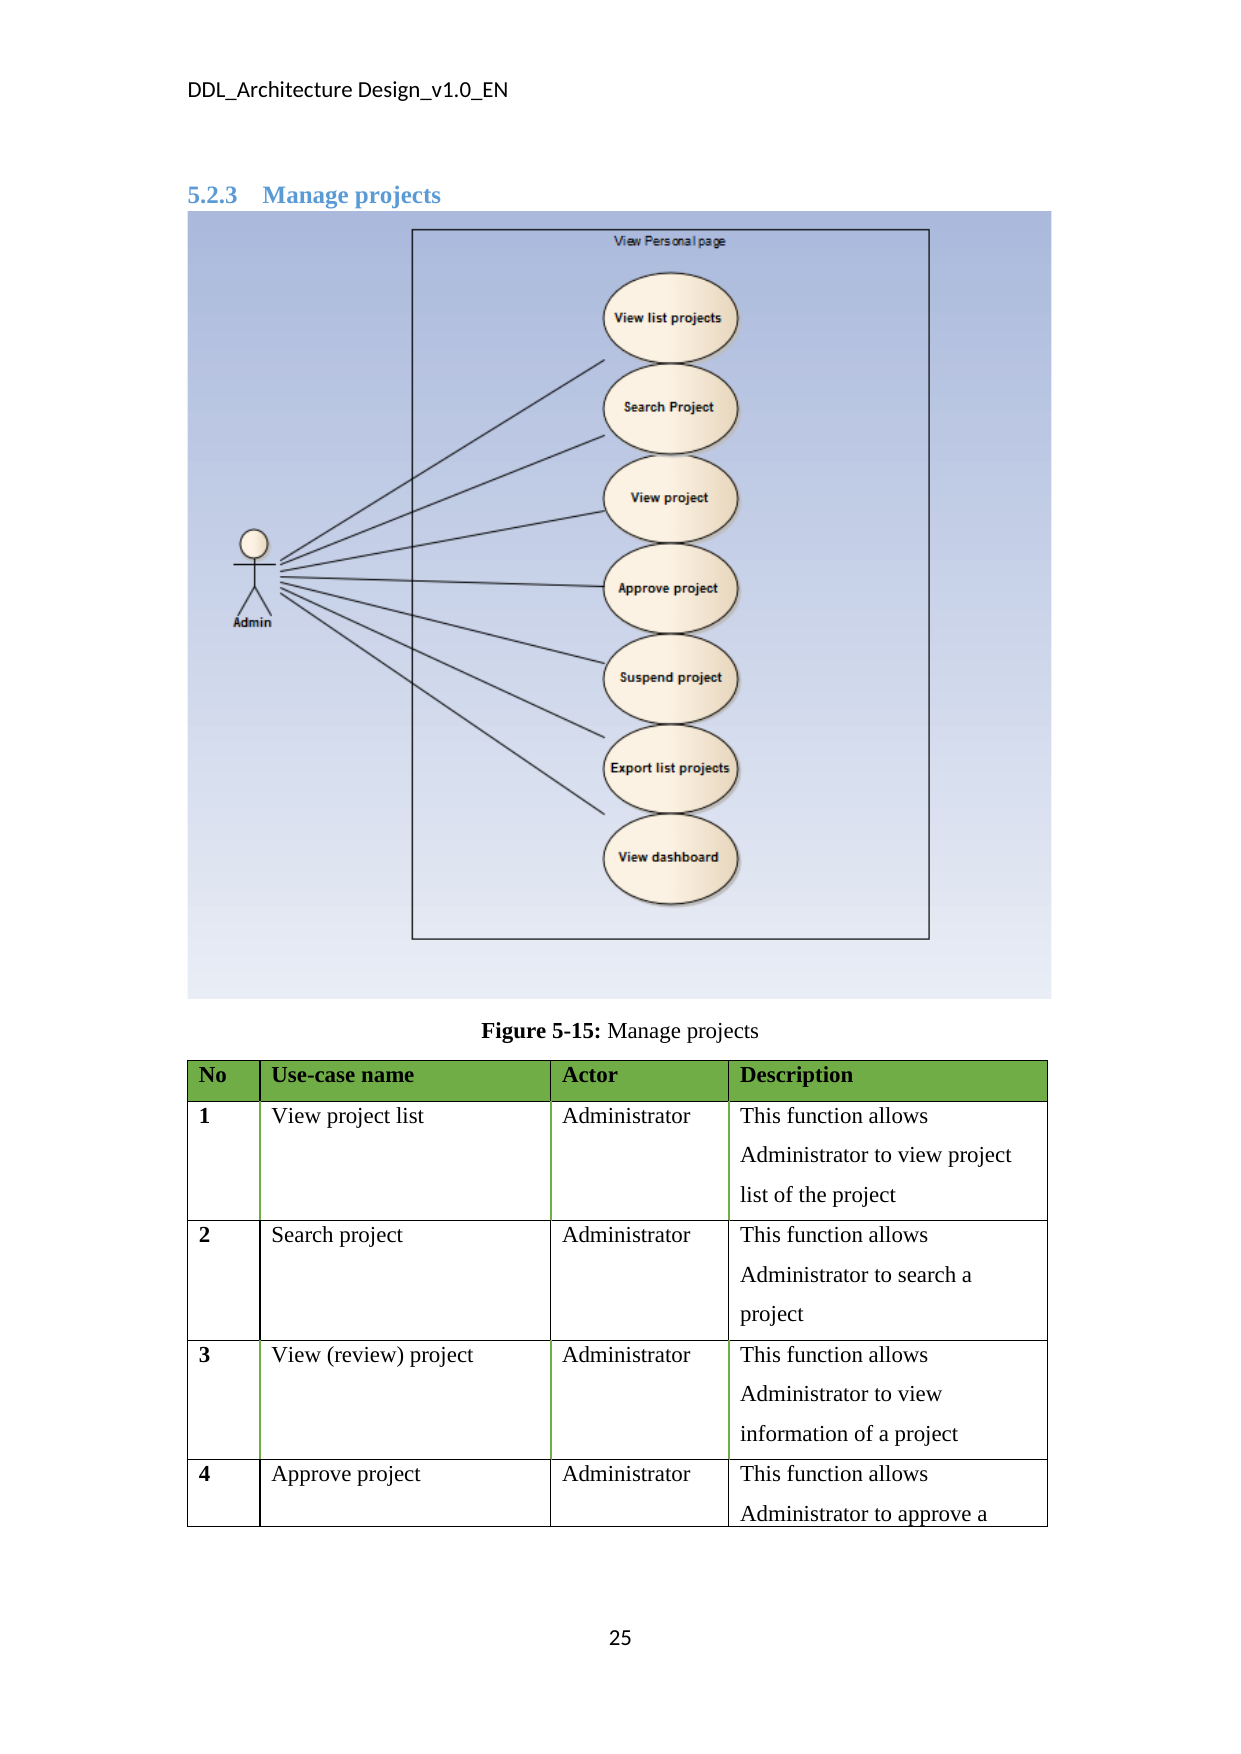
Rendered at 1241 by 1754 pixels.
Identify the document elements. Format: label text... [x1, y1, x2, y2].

table_cell This function allows Administrator to approve a project [729, 1460, 1047, 1526]
table_cell This function allows Administrator to view project list of the project [730, 1102, 1047, 1220]
table_header Use-case name [261, 1061, 550, 1101]
subtitle Manage projects [187, 180, 1053, 209]
table_cell Administrator [551, 1460, 728, 1526]
table_cell Approve project [261, 1460, 550, 1526]
table_cell Administrator [551, 1221, 728, 1339]
table_cell This function allows Administrator to view information of a project [730, 1341, 1047, 1459]
table_cell Administrator [552, 1341, 728, 1459]
table_cell View project list [261, 1102, 550, 1220]
table_cell 1 [188, 1102, 259, 1220]
table_cell Administrator [552, 1102, 728, 1220]
table_cell Search project [261, 1221, 550, 1339]
table_cell 3 [188, 1341, 259, 1459]
table_cell This function allows Administrator to search a project [729, 1221, 1047, 1339]
table_cell 4 [188, 1460, 259, 1526]
table_cell View (review) project [261, 1341, 550, 1459]
picture [187, 211, 1052, 999]
table_header Description [729, 1061, 1047, 1101]
table_header No [188, 1061, 259, 1101]
table_header Actor [551, 1061, 728, 1101]
table_cell 2 [188, 1221, 259, 1339]
